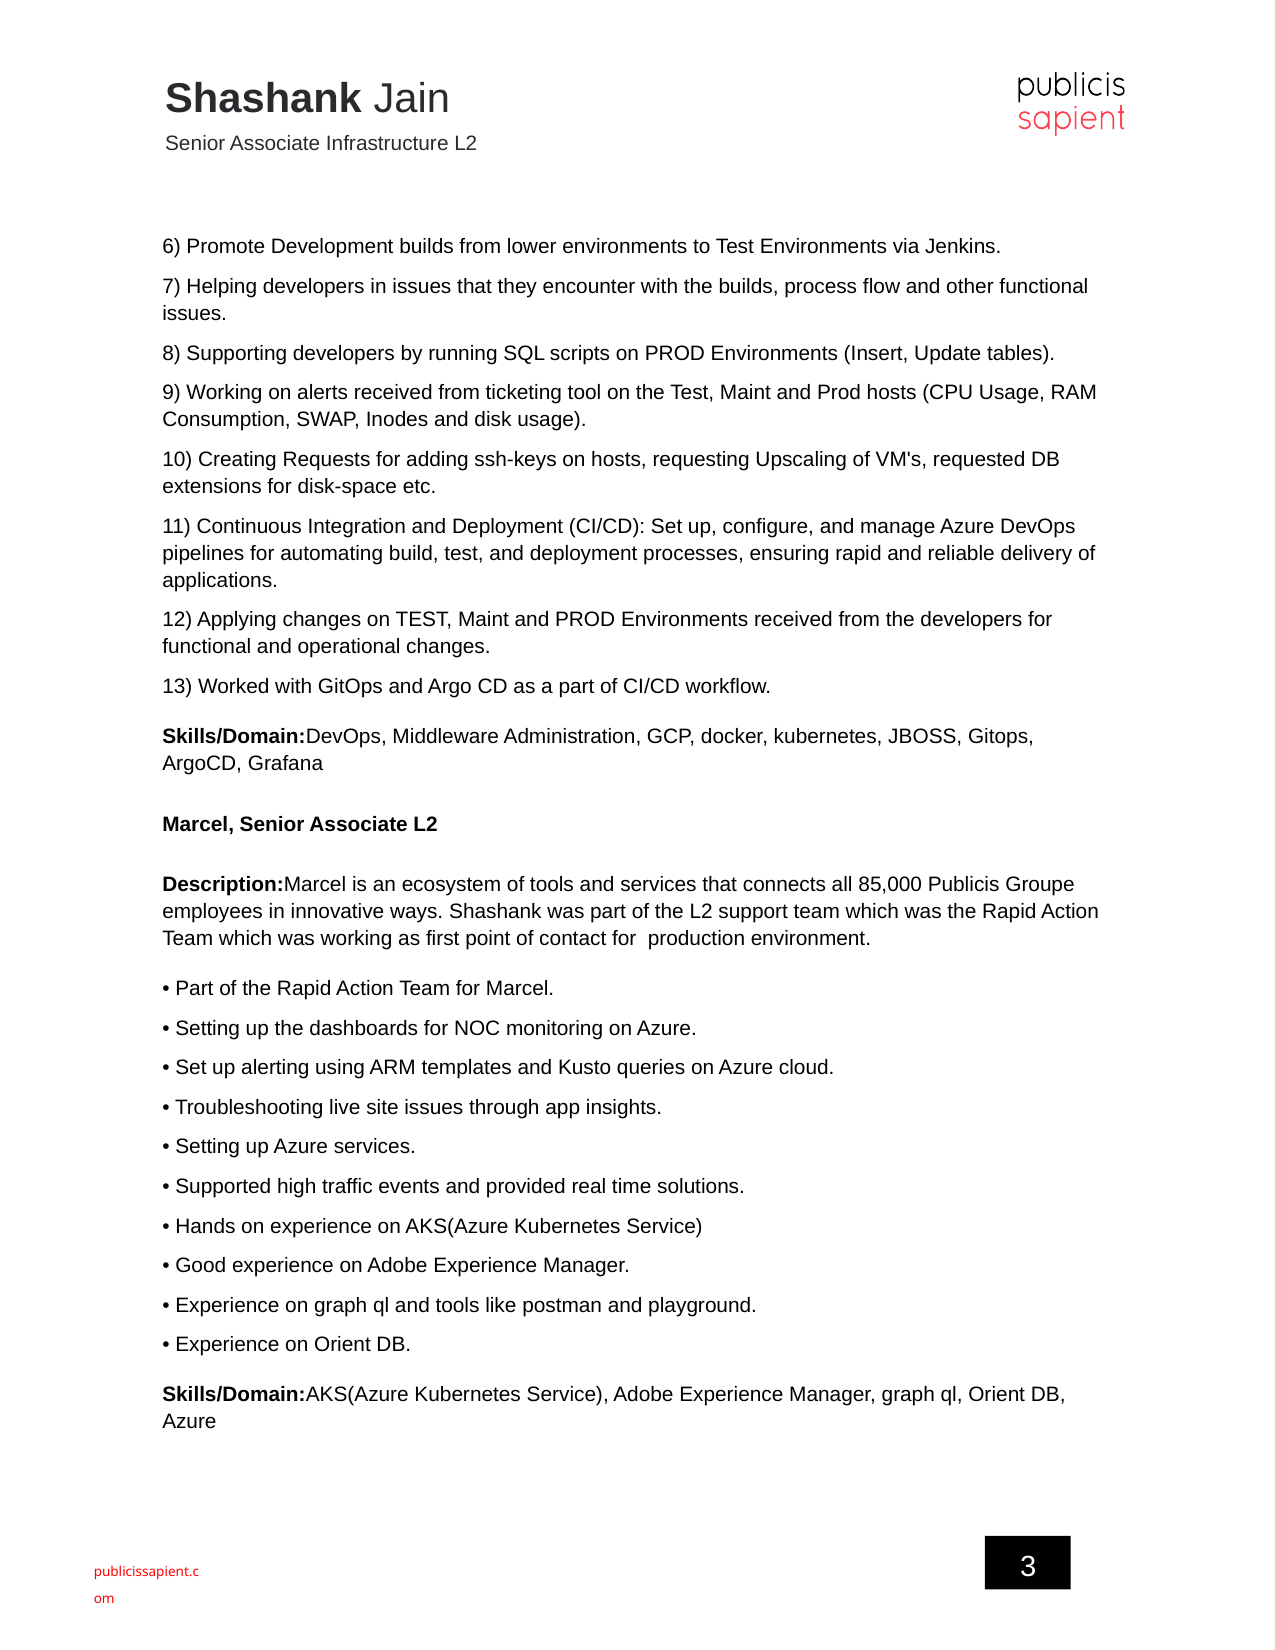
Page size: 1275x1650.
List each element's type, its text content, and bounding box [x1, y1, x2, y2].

table_cell Description:Marcel is an ecosystem of tools and services that connects all 85,000 Publicis Groupe employees in innovative ways. Shashank was part of the L2 support team which was the Rapid Action Team which was working as first point of contact for production environment. [150, 852, 1126, 967]
table_cell • Setting up the dashboards for NOC monitoring on Azure. [150, 1006, 1126, 1046]
table_cell 7) Helping developers in issues that they encounter with the builds, process flow and other functional issues. [150, 265, 1126, 331]
table_cell • Good experience on Adobe Experience Manager. [150, 1244, 1126, 1283]
table_cell 11) Continuous Integration and Deployment (CI/CD): Set up, configure, and manage Azure DevOps pipelines for automating build, test, and deployment processes, ensuring rapid and reliable delivery of applications. [150, 504, 1126, 598]
table_cell Marcel, Senior Associate L2 [150, 792, 1126, 852]
table_cell • Supported high traffic events and provided real time solutions. [150, 1165, 1126, 1204]
table_cell 6) Promote Development builds from lower environments to Test Environments via Jenkins. [150, 225, 1126, 264]
table_cell • Experience on graph ql and tools like postman and playground. [150, 1283, 1126, 1323]
table_cell • Set up alerting using ARM templates and Kusto queries on Azure cloud. [150, 1046, 1126, 1085]
table_cell Skills/Domain:DevOps, Middleware Administration, GCP, docker, kubernetes, JBOSS, Gitops, ArgoCD, Grafana [150, 704, 1126, 792]
table_cell • Setting up Azure services. [150, 1125, 1126, 1164]
table_cell • Part of the Rapid Action Team for Marcel. [150, 967, 1126, 1006]
table_cell • Hands on experience on AKS(Azure Kubernetes Service) [150, 1204, 1126, 1244]
picture [1018, 72, 1125, 136]
table_cell 10) Creating Requests for adding ssh-keys on hosts, requesting Upscaling of VM's, requested DB extensions for disk-space etc. [150, 438, 1126, 504]
table_cell • Experience on Orient DB. [150, 1323, 1126, 1362]
table_cell 8) Supporting developers by running SQL scripts on PROD Environments (Insert, Update tables). [150, 331, 1126, 371]
table_cell 12) Applying changes on TEST, Maint and PROD Environments received from the developers for functional and operational changes. [150, 598, 1126, 664]
table_cell • Troubleshooting live site issues through app insights. [150, 1085, 1126, 1125]
table_cell Skills/Domain:AKS(Azure Kubernetes Service), Adobe Experience Manager, graph ql, Orient DB, Azure [150, 1363, 1126, 1450]
table_cell 9) Working on alerts received from ticketing tool on the Test, Maint and Prod hosts (CPU Usage, RAM Consumption, SWAP, Inodes and disk usage). [150, 371, 1126, 437]
table_cell 13) Worked with GitOps and Argo CD as a part of CI/CD workflow. [150, 665, 1126, 704]
